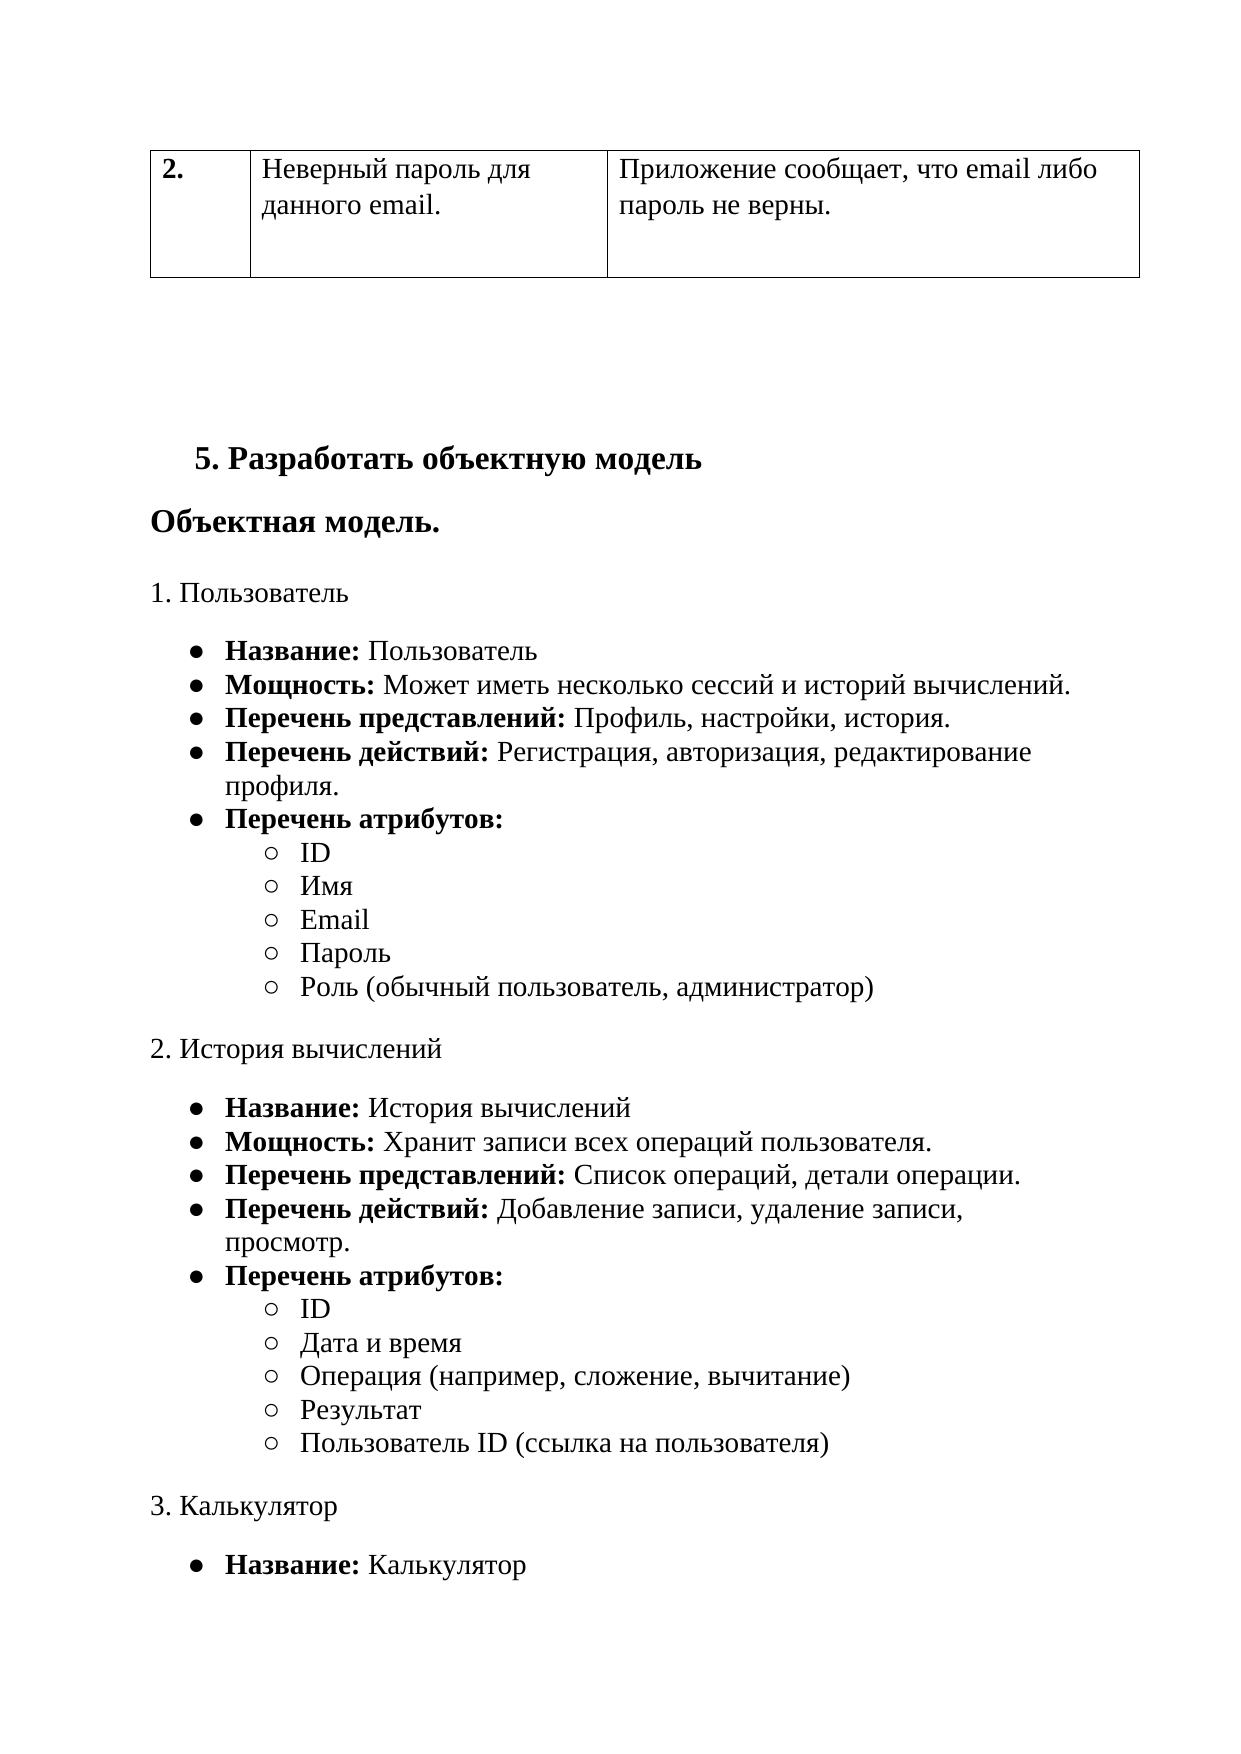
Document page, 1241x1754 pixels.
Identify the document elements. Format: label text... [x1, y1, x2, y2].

list Роль (обычный пользователь, администратор) [262, 969, 1090, 1002]
text Объектная модель. [150, 502, 1090, 540]
list Мощность: Хранит записи всех операций пользователя. [187, 1124, 1090, 1157]
text 5. Разработать объектную модель [150, 438, 1090, 477]
list Результат [262, 1392, 1090, 1426]
text 2. История вычислений [150, 1032, 1090, 1065]
text 3. Калькулятор [150, 1488, 1090, 1522]
list Название: Пользователь [187, 633, 1090, 667]
table_cell Приложение сообщает, что email либо пароль не верны. [608, 151, 1139, 277]
list ID [262, 835, 1090, 868]
list Email [262, 902, 1090, 935]
list Операция (например, сложение, вычитание) [262, 1358, 1090, 1392]
table_cell 2. [151, 151, 250, 277]
list Перечень атрибутов: [187, 1258, 1090, 1291]
list Мощность: Может иметь несколько сессий и историй вычислений. [187, 667, 1090, 701]
table_cell Неверный пароль для данного email. [251, 151, 607, 277]
list ID [262, 1291, 1090, 1325]
list Дата и время [262, 1325, 1090, 1358]
list Перечень представлений: Список операций, детали операции. [187, 1157, 1090, 1191]
list Перечень действий: Добавление записи, удаление записи, просмотр. [187, 1191, 1090, 1258]
list Пароль [262, 935, 1090, 969]
text 1. Пользователь [150, 575, 1090, 608]
list Название: История вычислений [187, 1090, 1090, 1124]
list Пользователь ID (ссылка на пользователя) [262, 1426, 1090, 1459]
list Имя [262, 868, 1090, 902]
list Перечень атрибутов: [187, 801, 1090, 835]
list Перечень действий: Регистрация, авторизация, редактирование профиля. [187, 734, 1090, 801]
list Перечень представлений: Профиль, настройки, история. [187, 701, 1090, 734]
list Название: Калькулятор [187, 1547, 1090, 1580]
